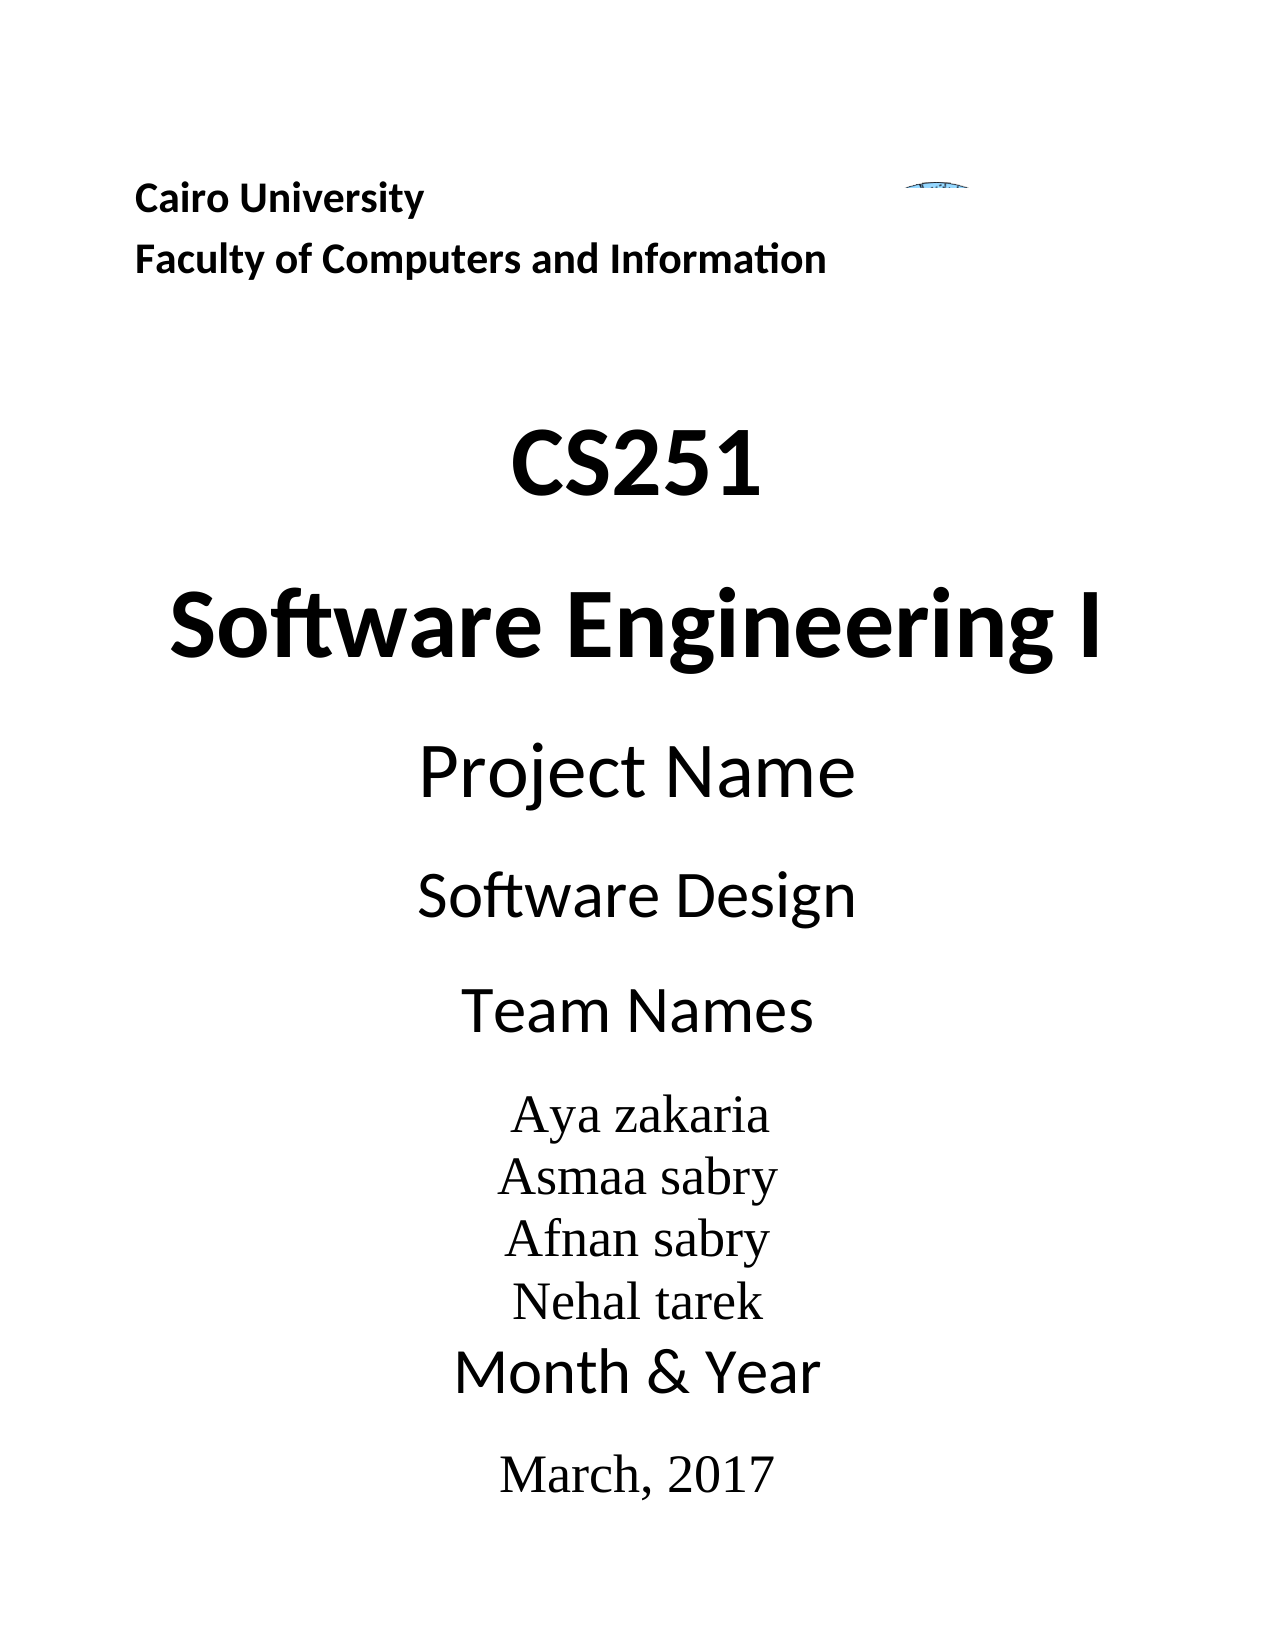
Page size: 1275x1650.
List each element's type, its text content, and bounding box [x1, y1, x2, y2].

text CS251 [135, 399, 1140, 521]
text Afnan sabry [135, 1206, 1140, 1269]
text Nehal tarek [135, 1269, 1140, 1331]
picture [854, 182, 1021, 188]
text Project Name [135, 721, 1140, 818]
text Software Design [135, 853, 1140, 934]
text Aya zakaria [135, 1082, 1140, 1144]
text Asmaa sabry [135, 1144, 1140, 1206]
text Team Names [135, 967, 1140, 1049]
text Software Engineering I [135, 560, 1140, 682]
subtitle Cairo University Faculty of Computers and Information [135, 170, 1140, 285]
text March, 2017 [135, 1442, 1140, 1505]
text Month & Year [135, 1331, 1140, 1410]
